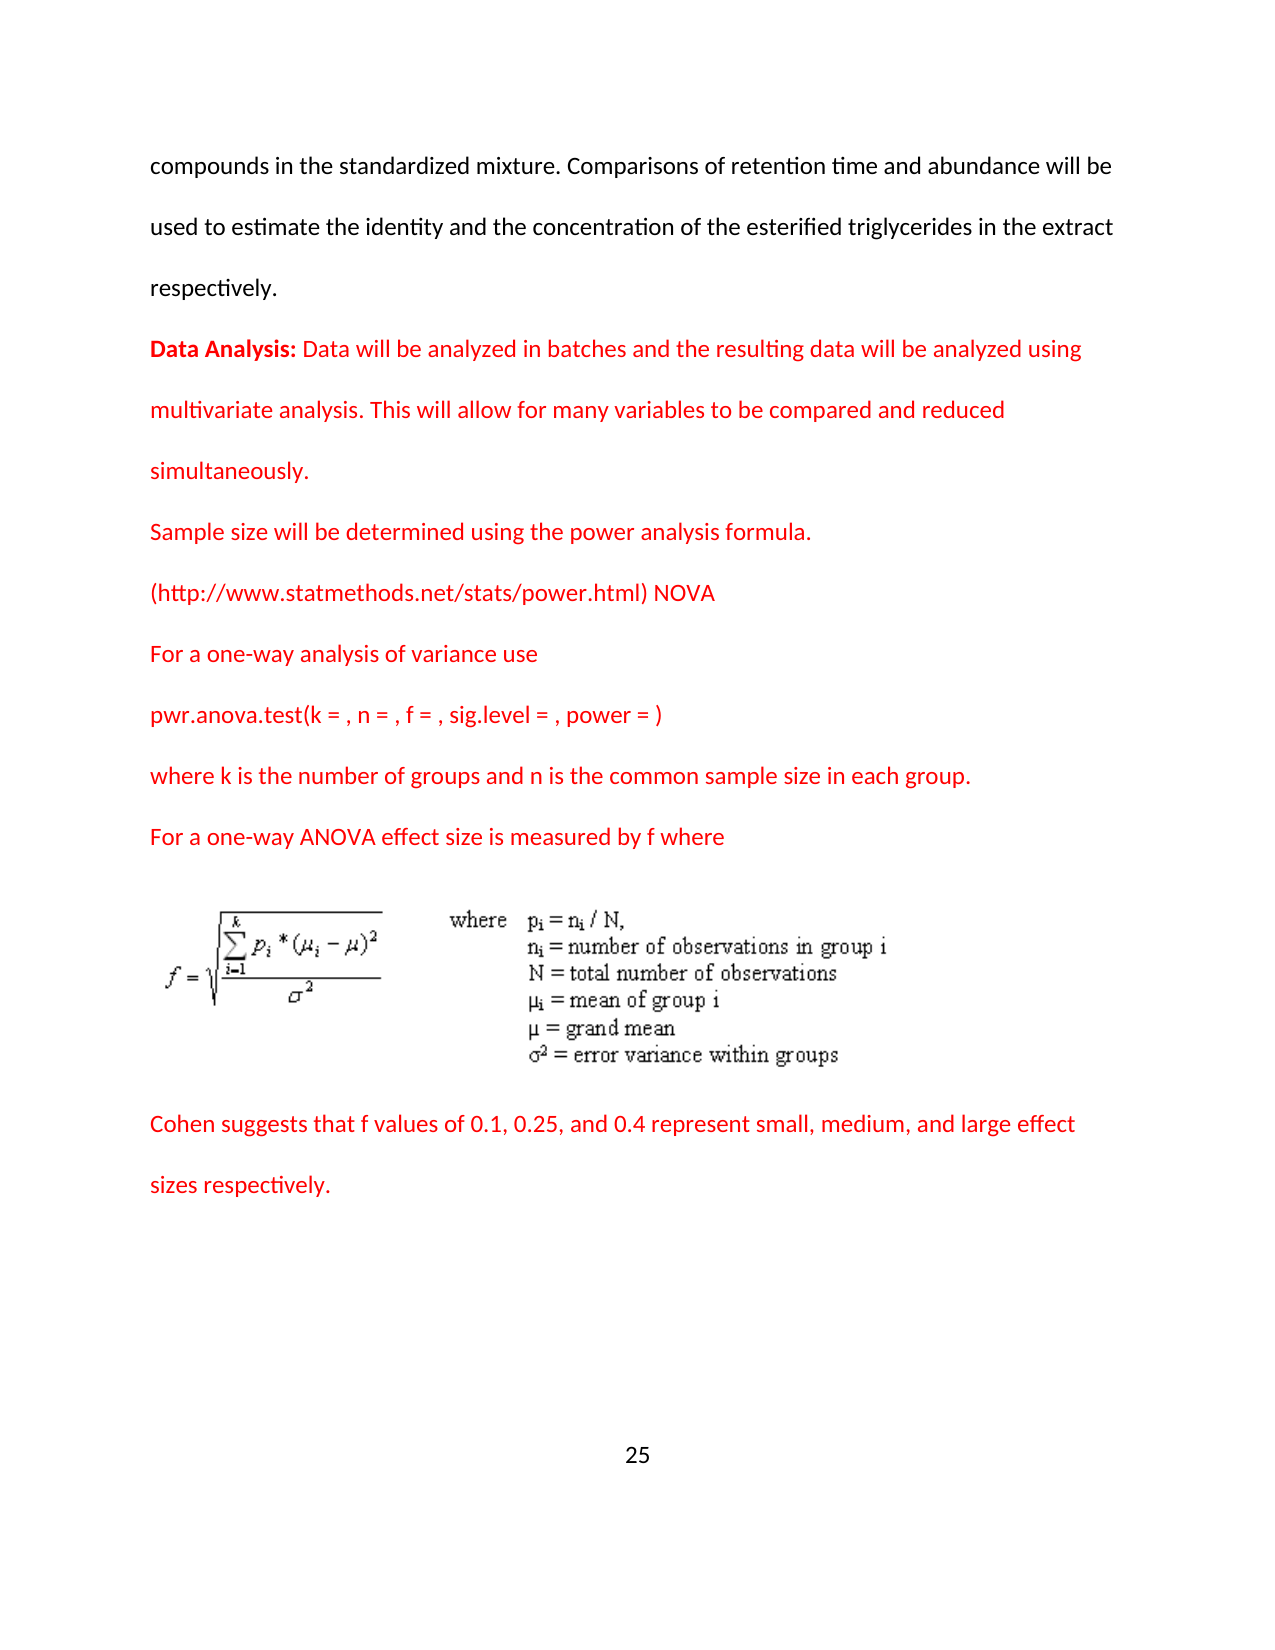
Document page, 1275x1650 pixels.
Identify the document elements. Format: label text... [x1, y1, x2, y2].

text where k is the number of groups and n is the common sample size in each group. [150, 760, 1125, 791]
text For a one-way ANOVA effect size is measured by f where [150, 821, 1125, 852]
text Sample size will be determined using the power analysis formula. (http://www.statmethods.net/stats/power.html) NOVA [150, 516, 1125, 608]
text For a one-way analysis of variance use [150, 638, 1125, 669]
text pwr.anova.test(k = , n = , f = , sig.level = , power = ) [150, 699, 1125, 730]
text Data Analysis: Data will be analyzed in batches and the resulting data will be analyzed using multivariate analysis. This will allow for many variables to be compared and reduced simultaneously. [150, 333, 1125, 486]
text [150, 150, 1125, 303]
picture [150, 882, 894, 1078]
